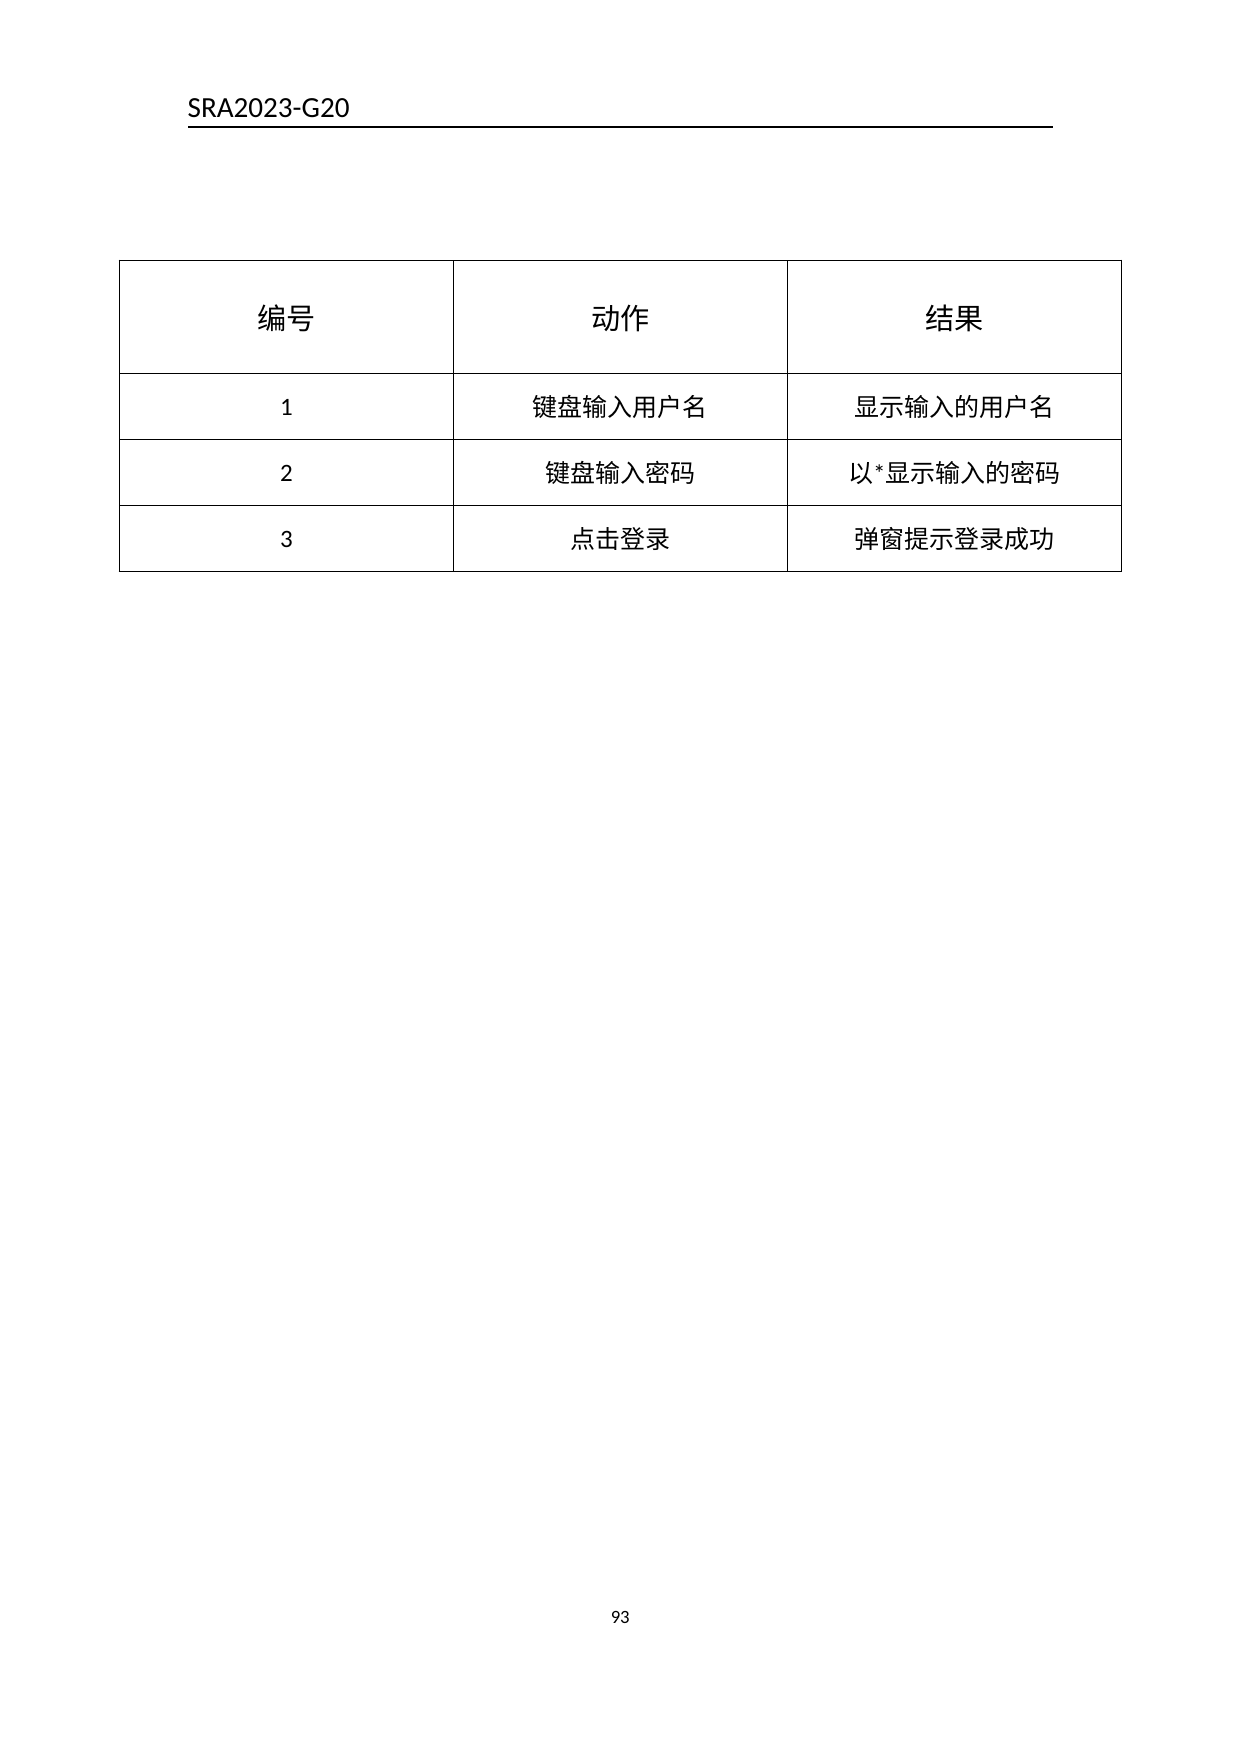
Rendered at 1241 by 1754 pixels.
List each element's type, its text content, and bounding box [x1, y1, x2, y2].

table_cell 弹窗提示登录成功 [788, 506, 1121, 571]
table_header 结果 [788, 261, 1121, 372]
table_cell 点击登录 [454, 506, 787, 571]
table_header 编号 [120, 261, 453, 372]
table_cell 键盘输入密码 [454, 440, 787, 504]
table_header 动作 [454, 261, 787, 372]
table_cell 键盘输入用户名 [454, 374, 787, 438]
table_cell 3 [120, 506, 453, 571]
table_cell 2 [120, 440, 453, 504]
table_cell 以*显示输入的密码 [788, 440, 1121, 504]
table_cell 显示输入的用户名 [788, 374, 1121, 438]
table_cell 1 [120, 374, 453, 438]
